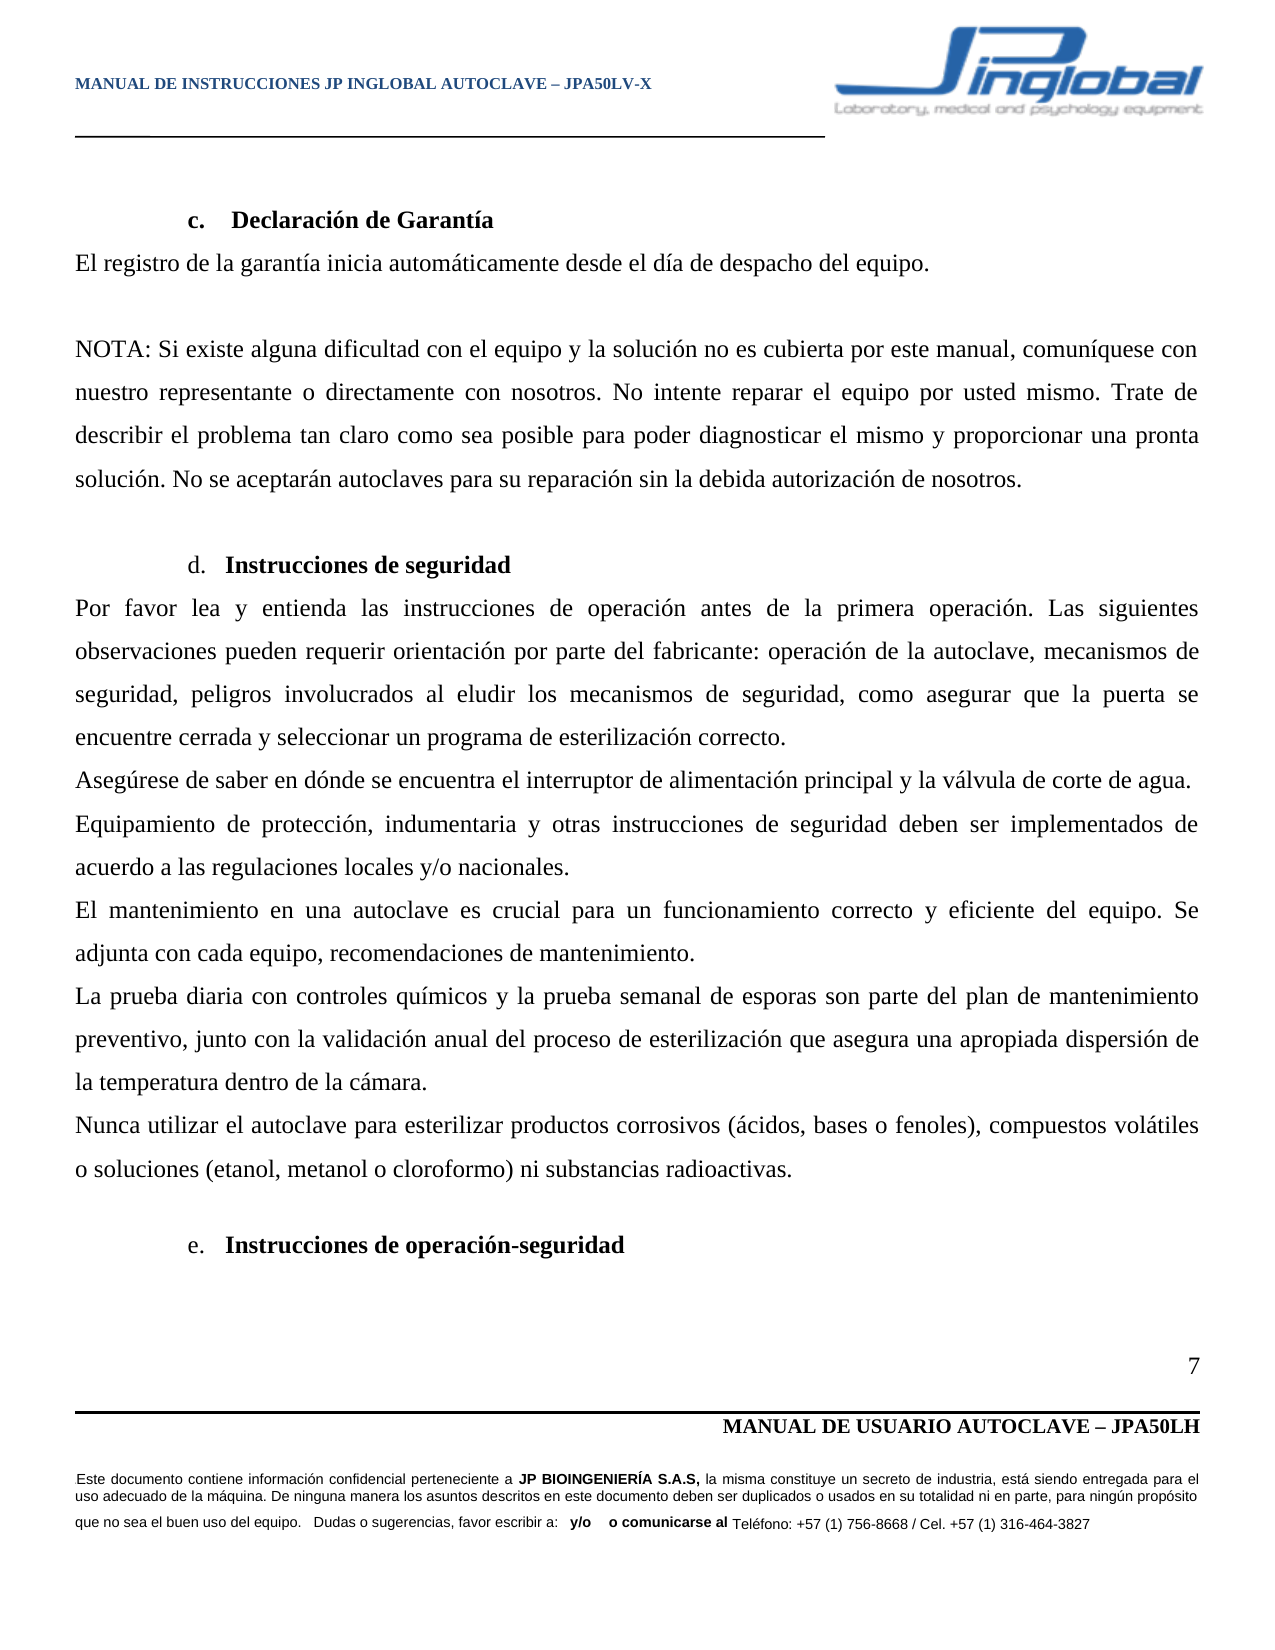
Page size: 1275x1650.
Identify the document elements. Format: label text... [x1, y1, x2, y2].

picture [812, 13, 1227, 130]
text Equipamiento de protección, indumentaria y otras instrucciones de seguridad deben ser implementados de acuerdo a las regulaciones locales y/o nacionales. [75, 809, 1200, 881]
text El registro de la garantía inicia automáticamente desde el día de despacho del equipo. [75, 248, 1200, 277]
text El mantenimiento en una autoclave es crucial para un funcionamiento correcto y eficiente del equipo. Se adjunta con cada equipo, recomendaciones de mantenimiento. [75, 895, 1200, 967]
list Instrucciones de operación-seguridad [187, 1230, 1200, 1259]
text Nunca utilizar el autoclave para esterilizar productos corrosivos (ácidos, bases o fenoles), compuestos volátiles o soluciones (etanol, metanol o cloroformo) ni substancias radioactivas. [75, 1111, 1200, 1182]
text Por favor lea y entienda las instrucciones de operación antes de la primera operación. Las siguientes observaciones pueden requerir orientación por parte del fabricante: operación de la autoclave, mecanismos de seguridad, peligros involucrados al eludir los mecanismos de seguridad, como asegurar que la puerta se encuentre cerrada y seleccionar un programa de esterilización correcto. [75, 593, 1200, 751]
text NOTA: Si existe alguna dificultad con el equipo y la solución no es cubierta por este manual, comuníquese con nuestro representante o directamente con nosotros. No intente reparar el equipo por usted mismo. Trate de describir el problema tan claro como sea posible para poder diagnosticar el mismo y proporcionar una pronta solución. No se aceptarán autoclaves para su reparación sin la debida autorización de nosotros. [75, 334, 1200, 492]
text Asegúrese de saber en dónde se encuentra el interruptor de alimentación principal y la válvula de corte de agua. [75, 766, 1200, 794]
text La prueba diaria con controles químicos y la prueba semanal de esporas son parte del plan de mantenimiento preventivo, junto con la validación anual del proceso de esterilización que asegura una apropiada dispersión de la temperatura dentro de la cámara. [75, 981, 1200, 1096]
list Instrucciones de seguridad [187, 550, 1200, 579]
list Declaración de Garantía [187, 205, 1200, 234]
